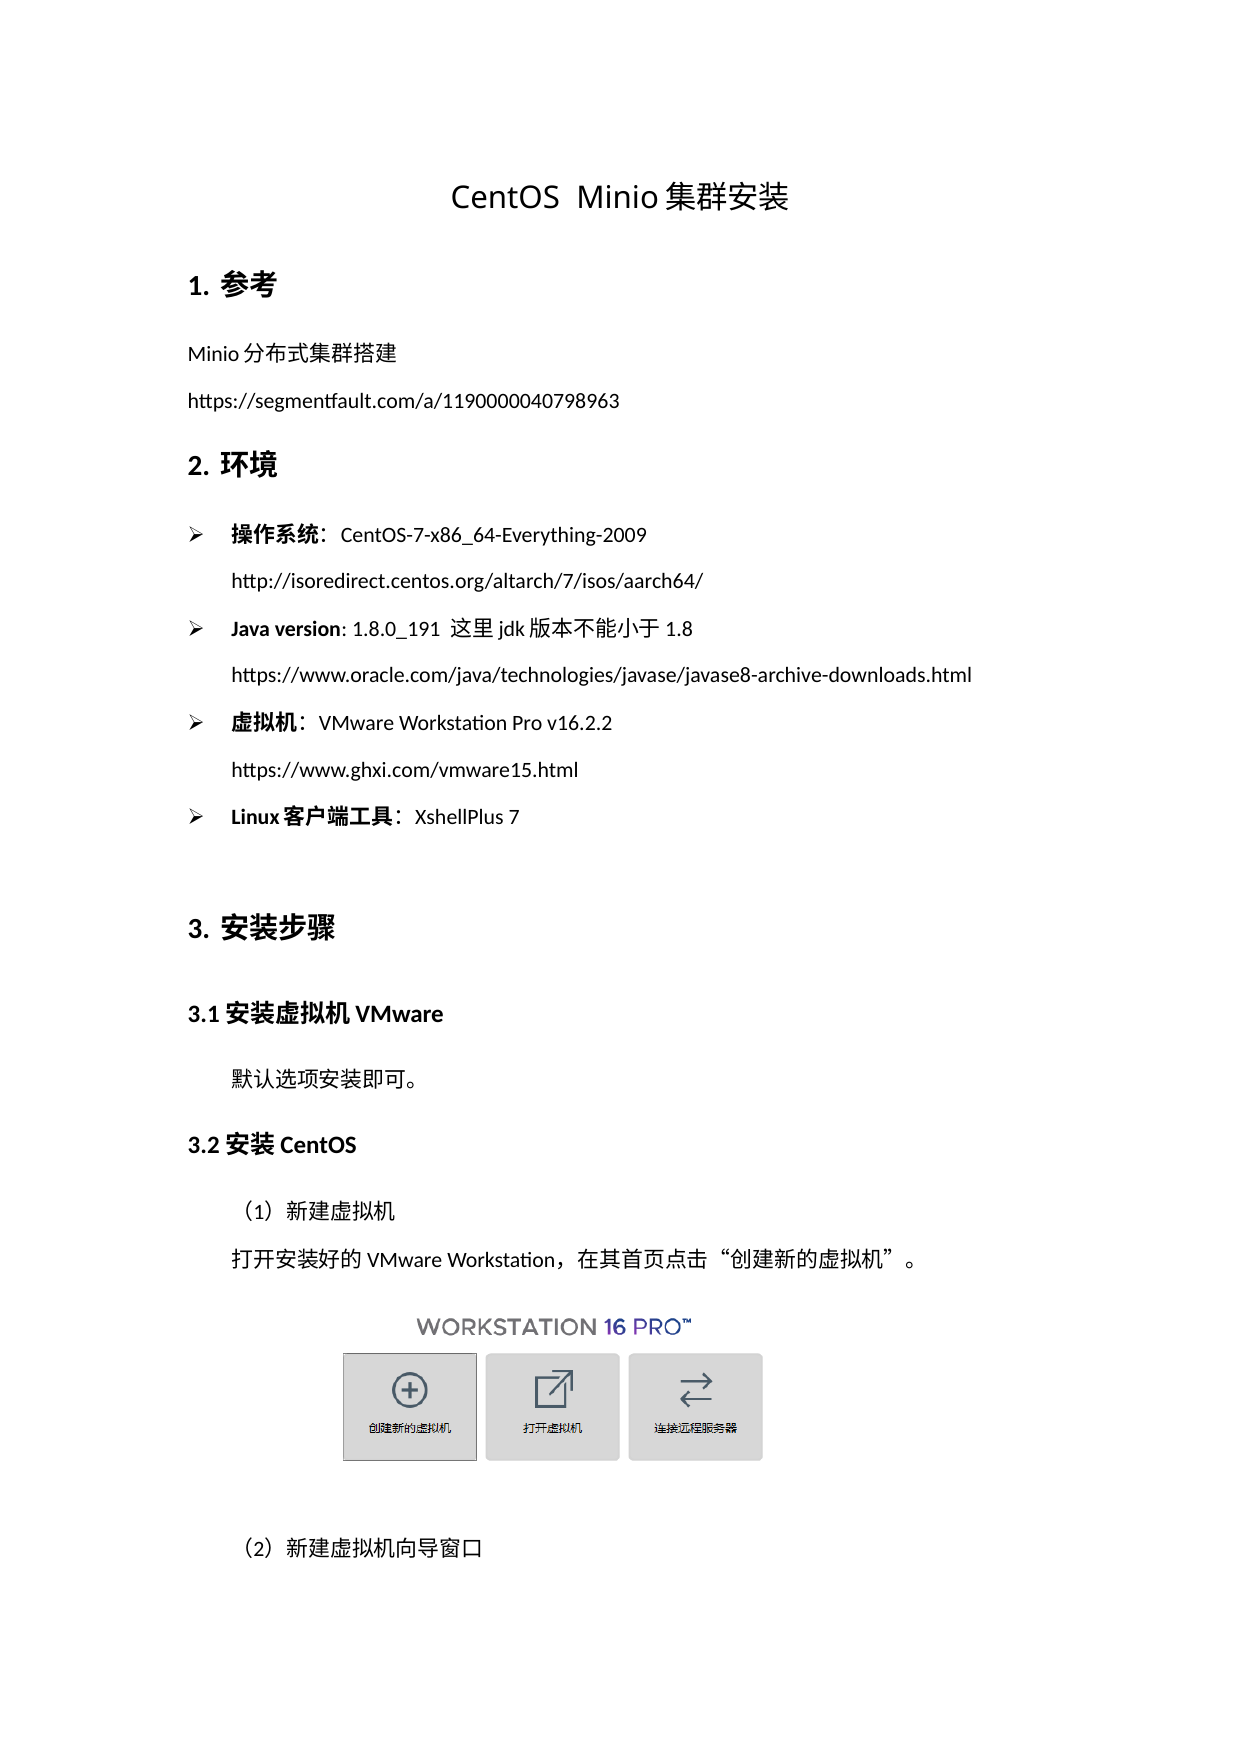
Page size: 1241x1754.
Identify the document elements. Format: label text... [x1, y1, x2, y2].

list 新建虚拟机 [187, 1193, 1053, 1226]
list 环境 [187, 430, 1053, 495]
text CentOS Minio集群安装 [187, 162, 1053, 227]
list 安装步骤 [187, 893, 1053, 958]
list https://www.ghxi.com/vmware15.html [187, 753, 1053, 785]
list 默认选项安装即可。 [187, 1062, 1053, 1094]
list https://segmentfault.com/a/1190000040798963 [187, 384, 1053, 417]
list 新建虚拟机向导窗口 [187, 1531, 1053, 1563]
list 安装虚拟机VMware [187, 979, 1053, 1044]
picture [275, 1290, 855, 1491]
list 打开安装好的VMware Workstation，在其首页点击“创建新的虚拟机”。 [187, 1242, 1053, 1274]
list Minio分布式集群搭建 [187, 336, 1053, 368]
list 操作系统：CentOS-7-x86_64-Everything-2009 [187, 516, 1053, 549]
list Linux客户端工具：XshellPlus 7 [187, 799, 1053, 831]
list Java version: 1.8.0_191 这里jdk版本不能小于1.8 [187, 610, 1053, 643]
list 安装CentOS [187, 1110, 1053, 1175]
list 参考 [187, 250, 1053, 315]
list 虚拟机：VMware Workstation Pro v16.2.2 [187, 704, 1053, 737]
list https://www.oracle.com/java/technologies/javase/javase8-archive-downloads.html [187, 659, 1053, 691]
list http://isoredirect.centos.org/altarch/7/isos/aarch64/ [187, 564, 1053, 597]
